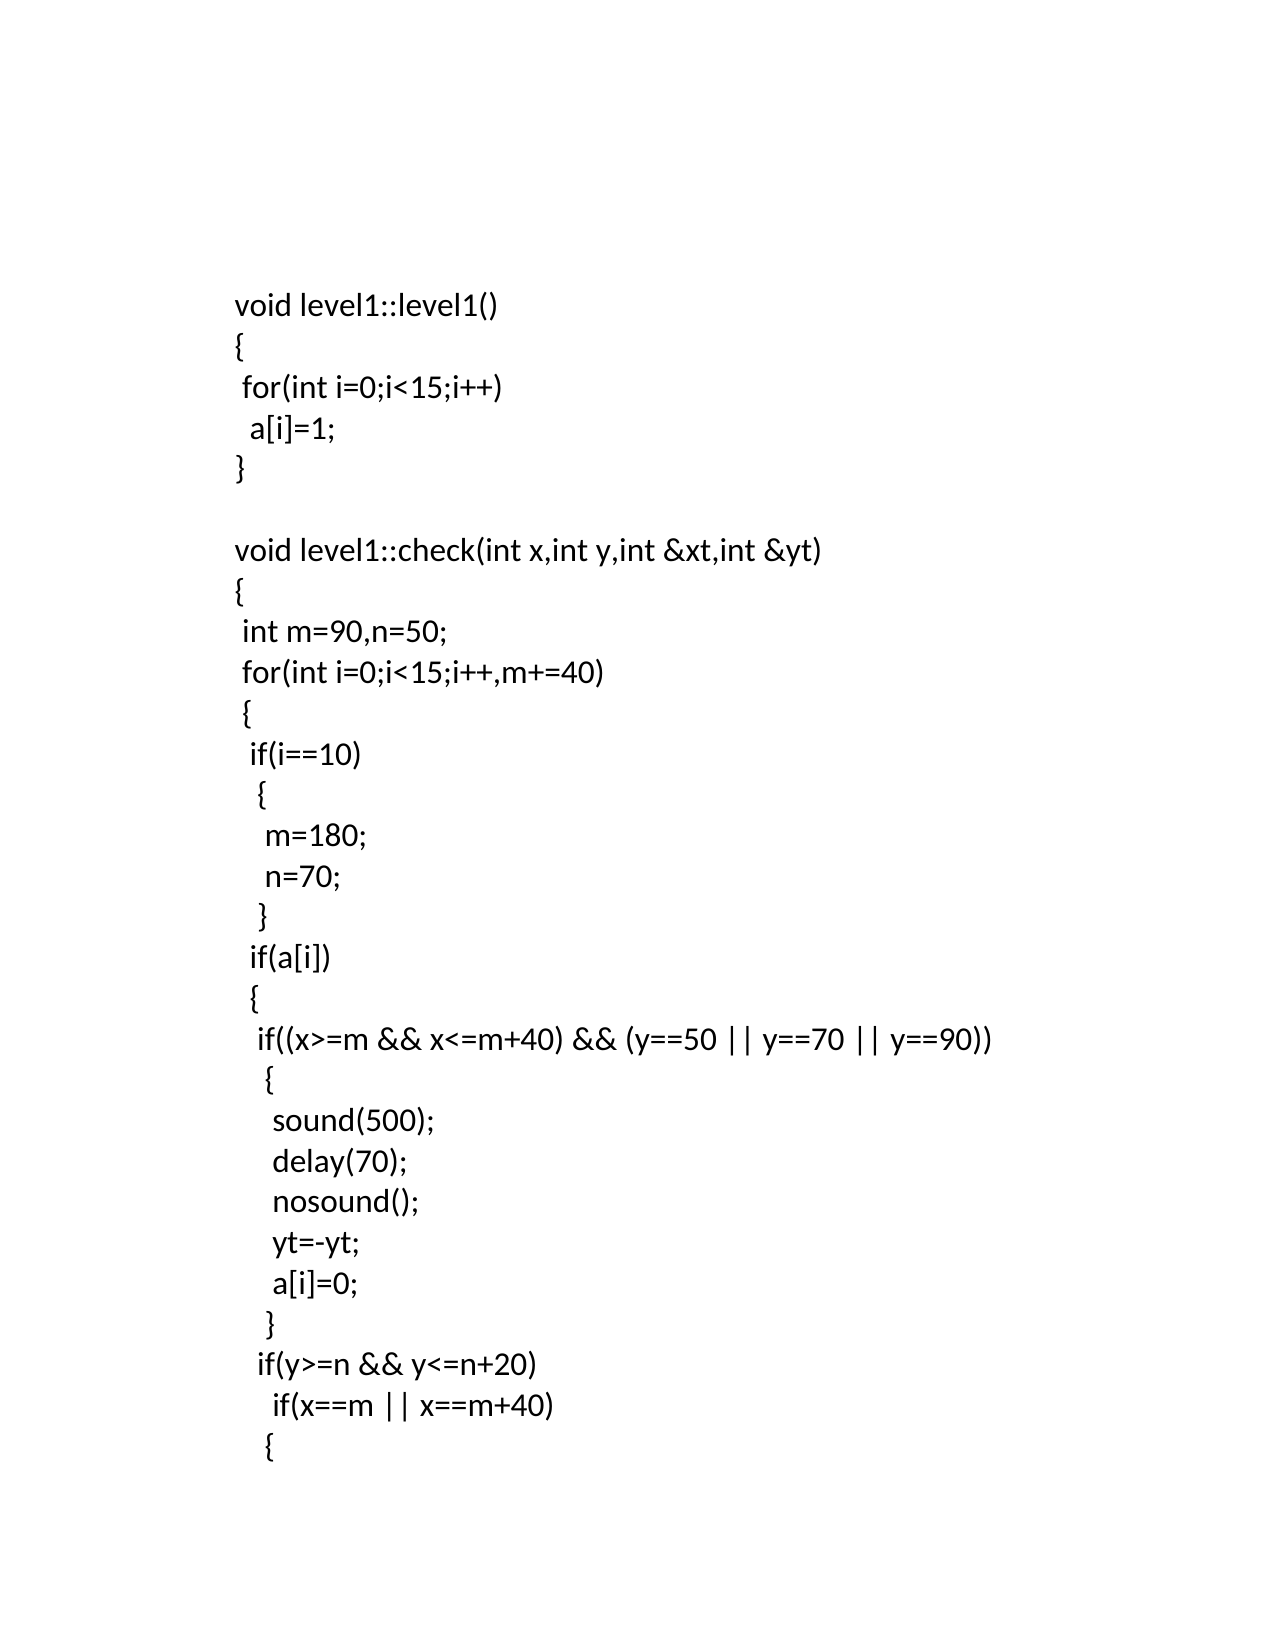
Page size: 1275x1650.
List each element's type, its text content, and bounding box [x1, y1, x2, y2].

list if(a[i]) [234, 936, 1125, 977]
list if((x>=m && x<=m+40) && (y==50 || y==70 || y==90)) [234, 1018, 1125, 1058]
list delay(70); [234, 1140, 1125, 1181]
list void level1::level1() [234, 284, 1125, 325]
list sound(500); [234, 1099, 1125, 1140]
list m=180; [234, 814, 1125, 855]
list if(y>=n && y<=n+20) [234, 1343, 1125, 1384]
list } [234, 1303, 1125, 1343]
list a[i]=0; [234, 1262, 1125, 1303]
list { [234, 569, 1125, 610]
list { [234, 1058, 1125, 1099]
list { [234, 325, 1125, 366]
list { [234, 977, 1125, 1018]
list for(int i=0;i<15;i++) [234, 366, 1125, 407]
list } [234, 895, 1125, 936]
list for(int i=0;i<15;i++,m+=40) [234, 651, 1125, 692]
list a[i]=1; [234, 407, 1125, 447]
list yt=-yt; [234, 1221, 1125, 1262]
list int m=90,n=50; [234, 610, 1125, 651]
list n=70; [234, 855, 1125, 895]
list { [234, 773, 1125, 814]
list } [234, 447, 1125, 488]
list nosound(); [234, 1181, 1125, 1221]
list if(i==10) [234, 732, 1125, 773]
list { [234, 692, 1125, 732]
list if(x==m || x==m+40) [234, 1384, 1125, 1425]
list void level1::check(int x,int y,int &xt,int &yt) [234, 529, 1125, 569]
list { [234, 1425, 1125, 1466]
